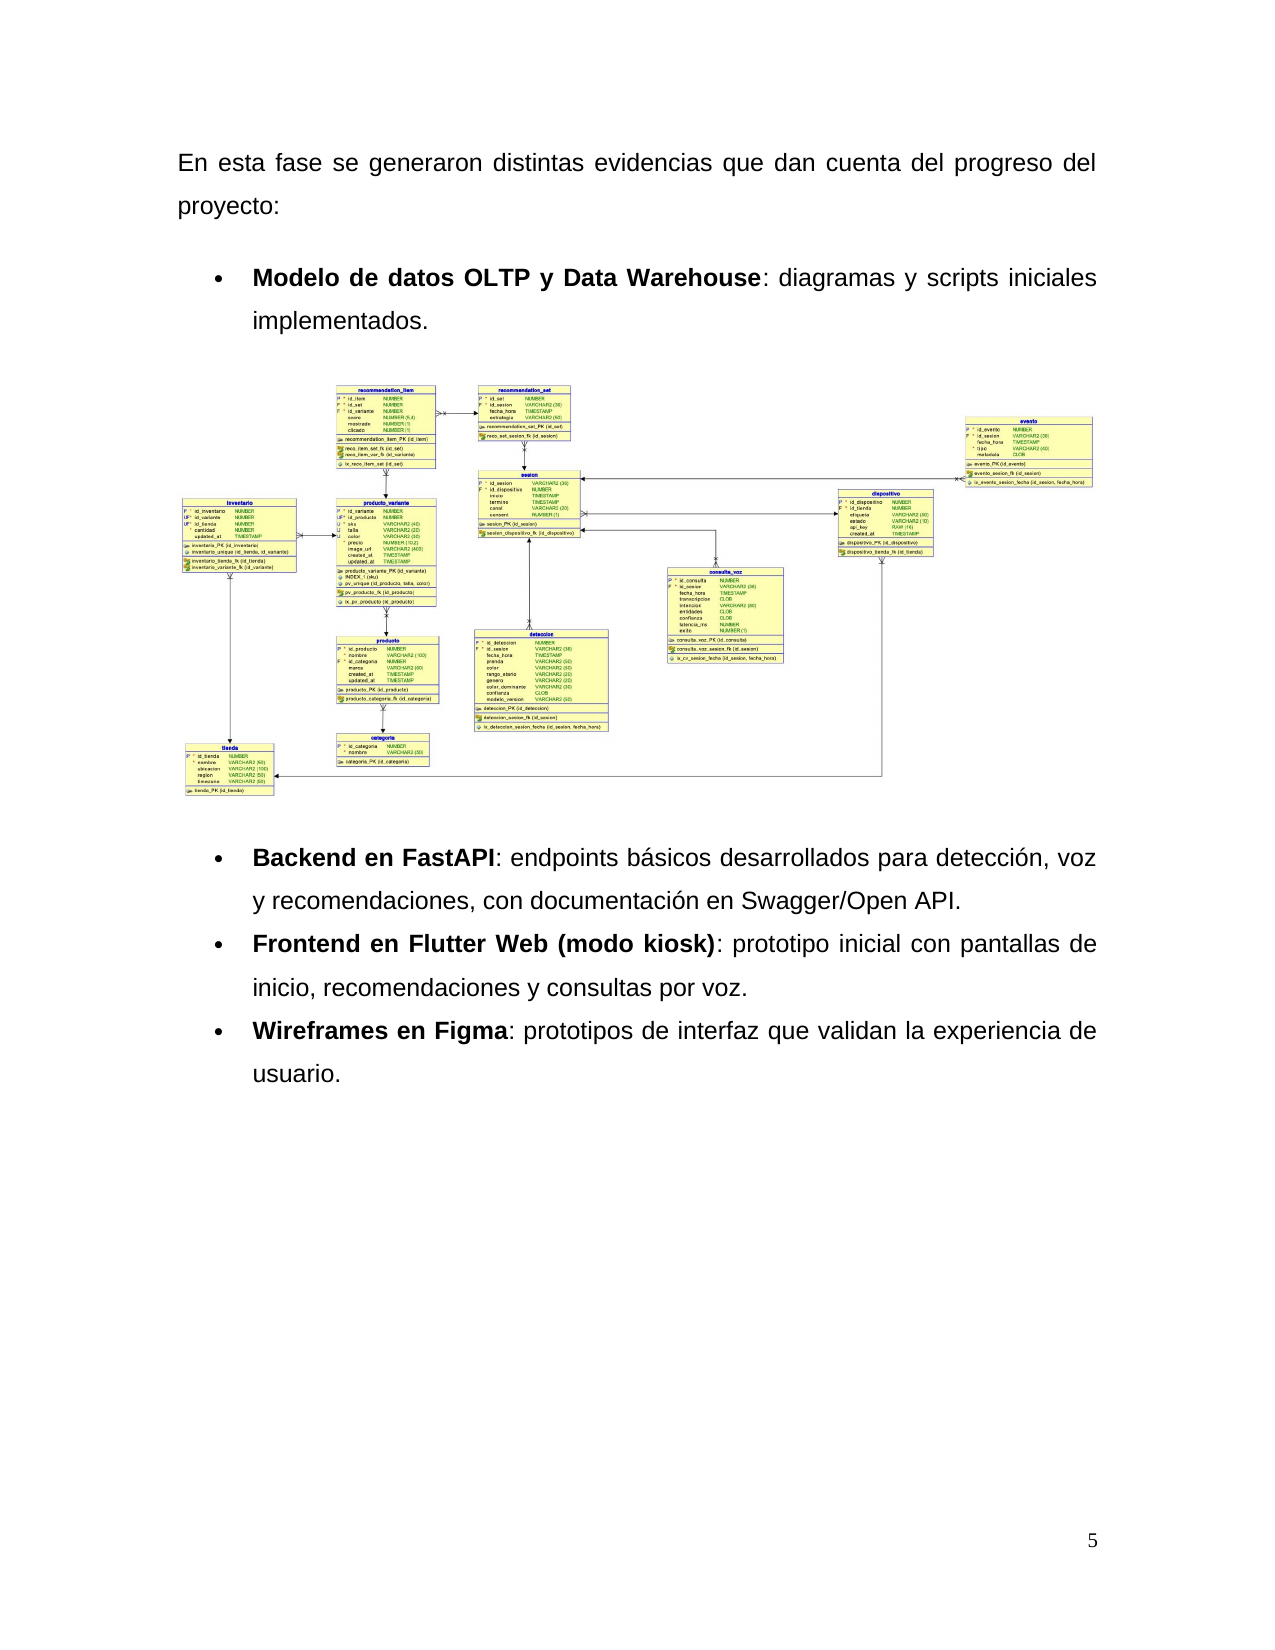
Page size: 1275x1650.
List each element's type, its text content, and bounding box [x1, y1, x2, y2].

picture [177, 378, 1098, 800]
text En esta fase se generaron distintas evidencias que dan cuenta del progreso del proyecto: [177, 148, 1098, 219]
list Wireframes en Figma: prototipos de interfaz que validan la experiencia de usuario. [215, 1074, 1098, 1146]
list Backend en FastAPI: endpoints básicos desarrollados para detección, voz y recomendaciones, con documentación en Swagger/Open API. [215, 843, 1098, 915]
list Modelo de datos OLTP y Data Warehouse: diagramas y scripts iniciales implementados. [215, 263, 1098, 335]
list Frontend en Flutter Web (modo kiosk): prototipo inicial con pantallas de inicio, recomendaciones y consultas por voz. [215, 959, 1098, 1031]
